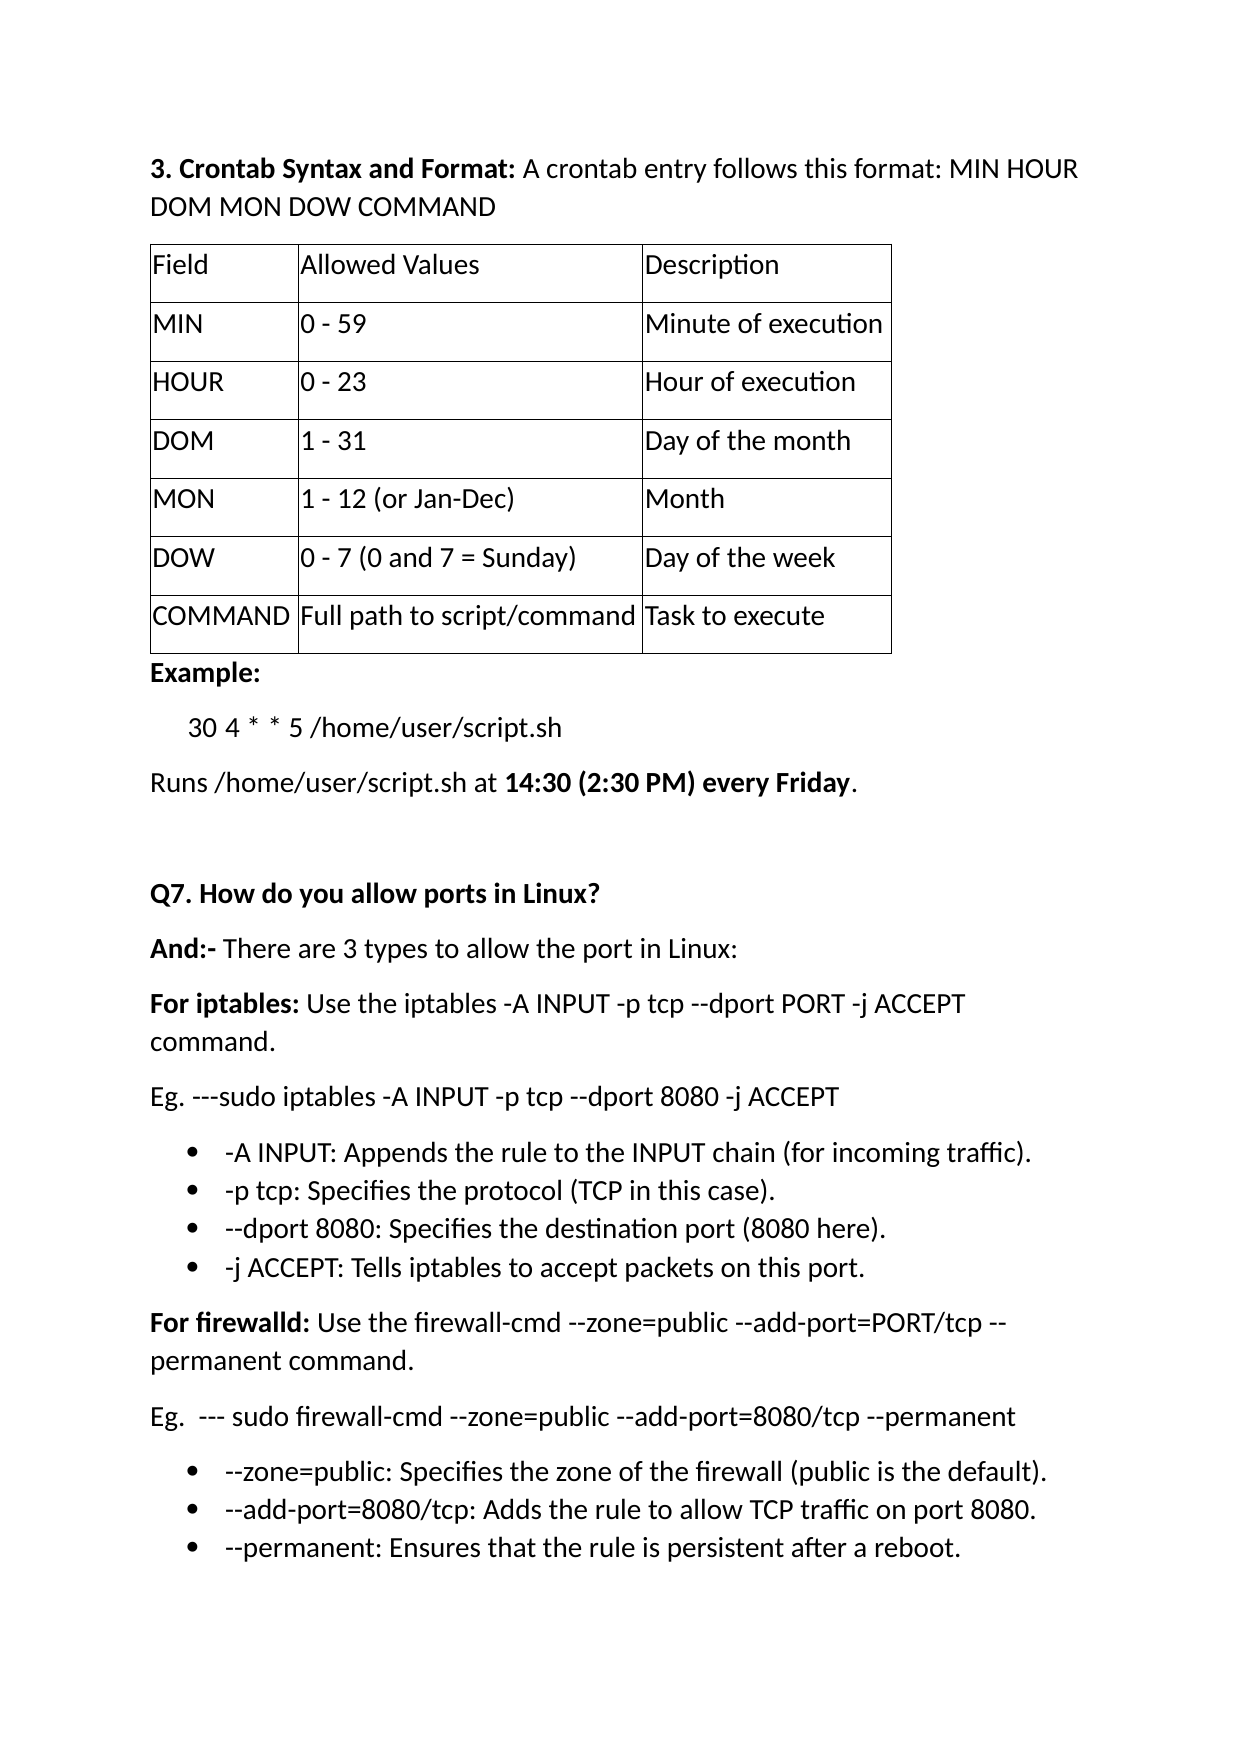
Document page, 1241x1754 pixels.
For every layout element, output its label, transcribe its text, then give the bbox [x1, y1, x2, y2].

table_cell 0 - 59 [299, 303, 642, 361]
table_cell 0 - 23 [299, 362, 642, 419]
text 3. Crontab Syntax and Format: A crontab entry follows this format: MIN HOUR DOM MON DOW COMMAND [150, 150, 1090, 224]
table_cell Full path to script/command [299, 596, 642, 653]
text Eg. ---sudo iptables -A INPUT -p tcp --dport 8080 -j ACCEPT [150, 1078, 1090, 1114]
table_header Allowed Values [299, 245, 642, 302]
text For iptables: Use the iptables -A INPUT -p tcp --dport PORT -j ACCEPT command. [150, 985, 1090, 1059]
list 4 * * 5 /home/user/script.sh [187, 709, 1090, 745]
table_cell DOW [151, 537, 298, 595]
table_cell Minute of execution [643, 303, 891, 361]
text Q7. How do you allow ports in Linux? [150, 875, 1090, 910]
list --dport 8080: Specifies the destination port (8080 here). [187, 1211, 1090, 1246]
table_header Field [151, 245, 298, 302]
list --zone=public: Specifies the zone of the firewall (public is the default). [187, 1453, 1090, 1488]
list --add-port=8080/tcp: Adds the rule to allow TCP traffic on port 8080. [187, 1491, 1090, 1527]
text Eg. --- sudo firewall-cmd --zone=public --add-port=8080/tcp --permanent [150, 1398, 1090, 1433]
list -p tcp: Specifies the protocol (TCP in this case). [187, 1172, 1090, 1208]
table_cell DOM [151, 420, 298, 478]
text And:- There are 3 types to allow the port in Linux: [150, 930, 1090, 966]
table_cell 0 - 7 (0 and 7 = Sunday) [299, 537, 642, 595]
table_cell COMMAND [151, 596, 298, 653]
table_cell Task to execute [643, 596, 891, 653]
table_cell MIN [151, 303, 298, 361]
text For firewalld: Use the firewall-cmd --zone=public --add-port=PORT/tcp --permanent command. [150, 1304, 1090, 1378]
list -A INPUT: Appends the rule to the INPUT chain (for incoming traffic). [187, 1134, 1090, 1169]
table_cell Hour of execution [643, 362, 891, 419]
table_cell 1 - 12 (or Jan-Dec) [299, 479, 642, 536]
table_cell Day of the month [643, 420, 891, 478]
list -j ACCEPT: Tells iptables to accept packets on this port. [187, 1249, 1090, 1284]
text Example: [150, 654, 1090, 690]
table_cell HOUR [151, 362, 298, 419]
table_cell Month [643, 479, 891, 536]
table_header Description [643, 245, 891, 302]
list --permanent: Ensures that the rule is persistent after a reboot. [187, 1529, 1090, 1565]
table_cell 1 - 31 [299, 420, 642, 478]
table_cell Day of the week [643, 537, 891, 595]
table_cell MON [151, 479, 298, 536]
text Runs /home/user/script.sh at 14:30 (2:30 PM) every Friday. [150, 764, 1090, 800]
